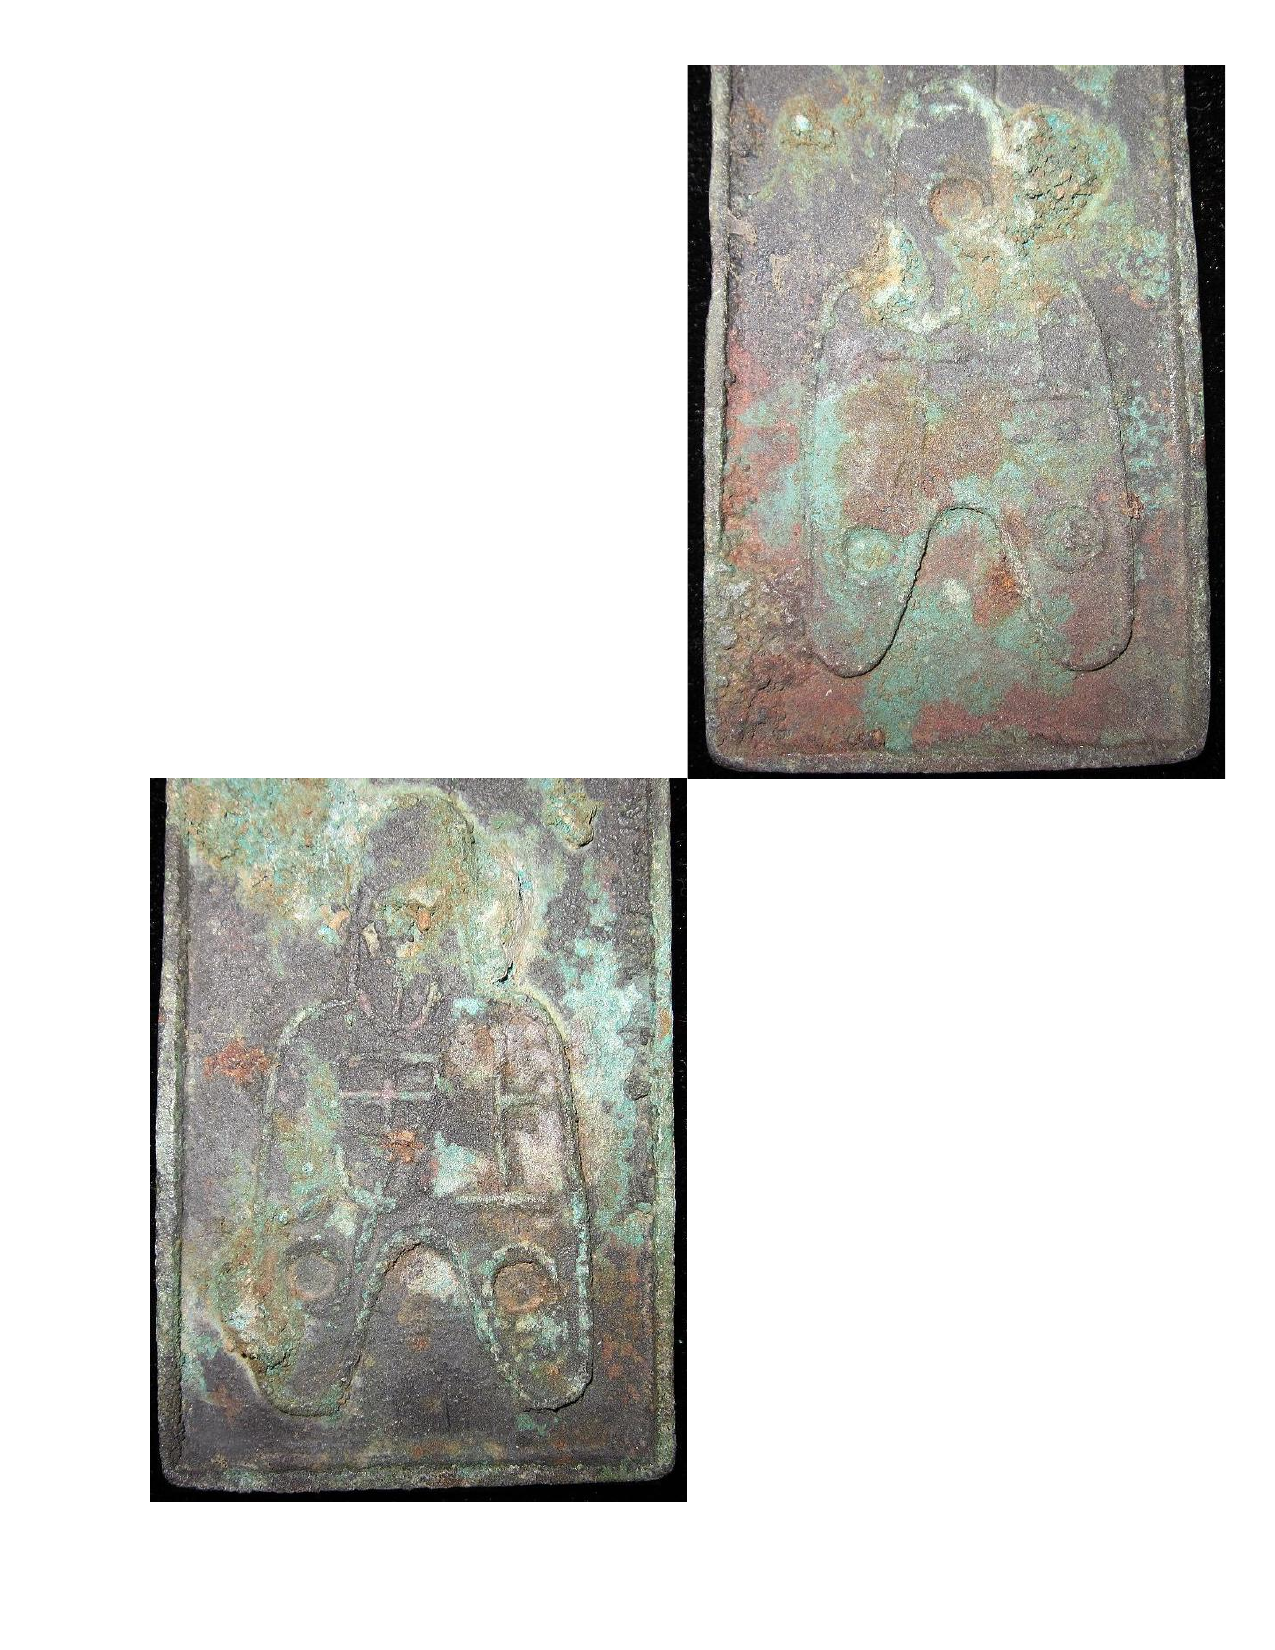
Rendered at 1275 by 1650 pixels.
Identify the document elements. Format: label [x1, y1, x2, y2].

picture [150, 65, 1226, 1502]
